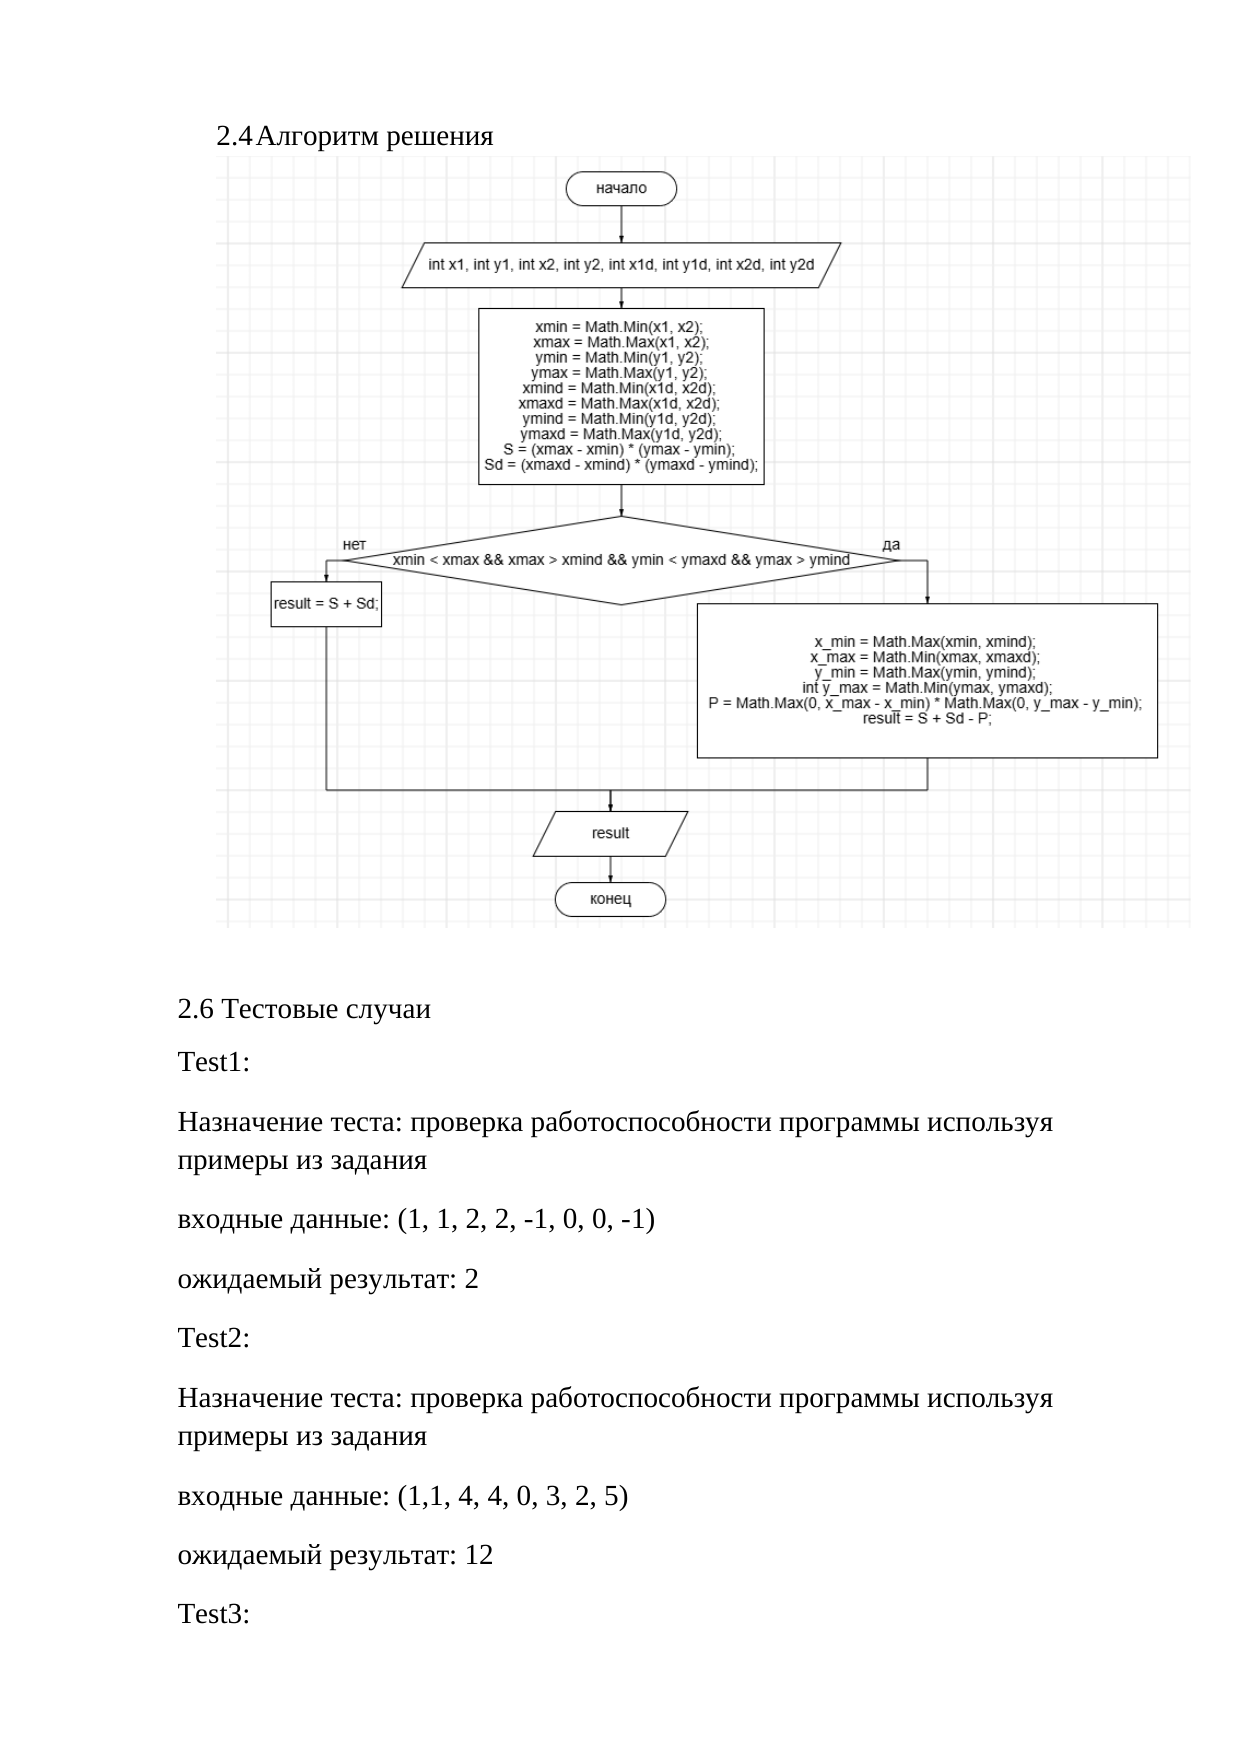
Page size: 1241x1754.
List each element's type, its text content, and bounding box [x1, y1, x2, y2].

text ожидаемый результат: 12 [177, 1537, 1152, 1571]
subtitle Алгоритм решения [216, 118, 1152, 152]
text входные данные: (1,1, 4, 4, 0, 3, 2, 5) [177, 1478, 1152, 1511]
text Test1: [177, 1044, 1152, 1078]
text Назначение теста: проверка работоспособности программы используя примеры из задания [177, 1380, 1152, 1452]
text Test3: [177, 1596, 1152, 1630]
text Назначение теста: проверка работоспособности программы используя примеры из задания [177, 1104, 1152, 1176]
text 2.6 Тестовые случаи [177, 991, 1152, 1025]
text входные данные: (1, 1, 2, 2, -1, 0, 0, -1) [177, 1202, 1152, 1235]
picture [216, 156, 1191, 928]
text Test2: [177, 1320, 1152, 1354]
text ожидаемый результат: 2 [177, 1261, 1152, 1294]
